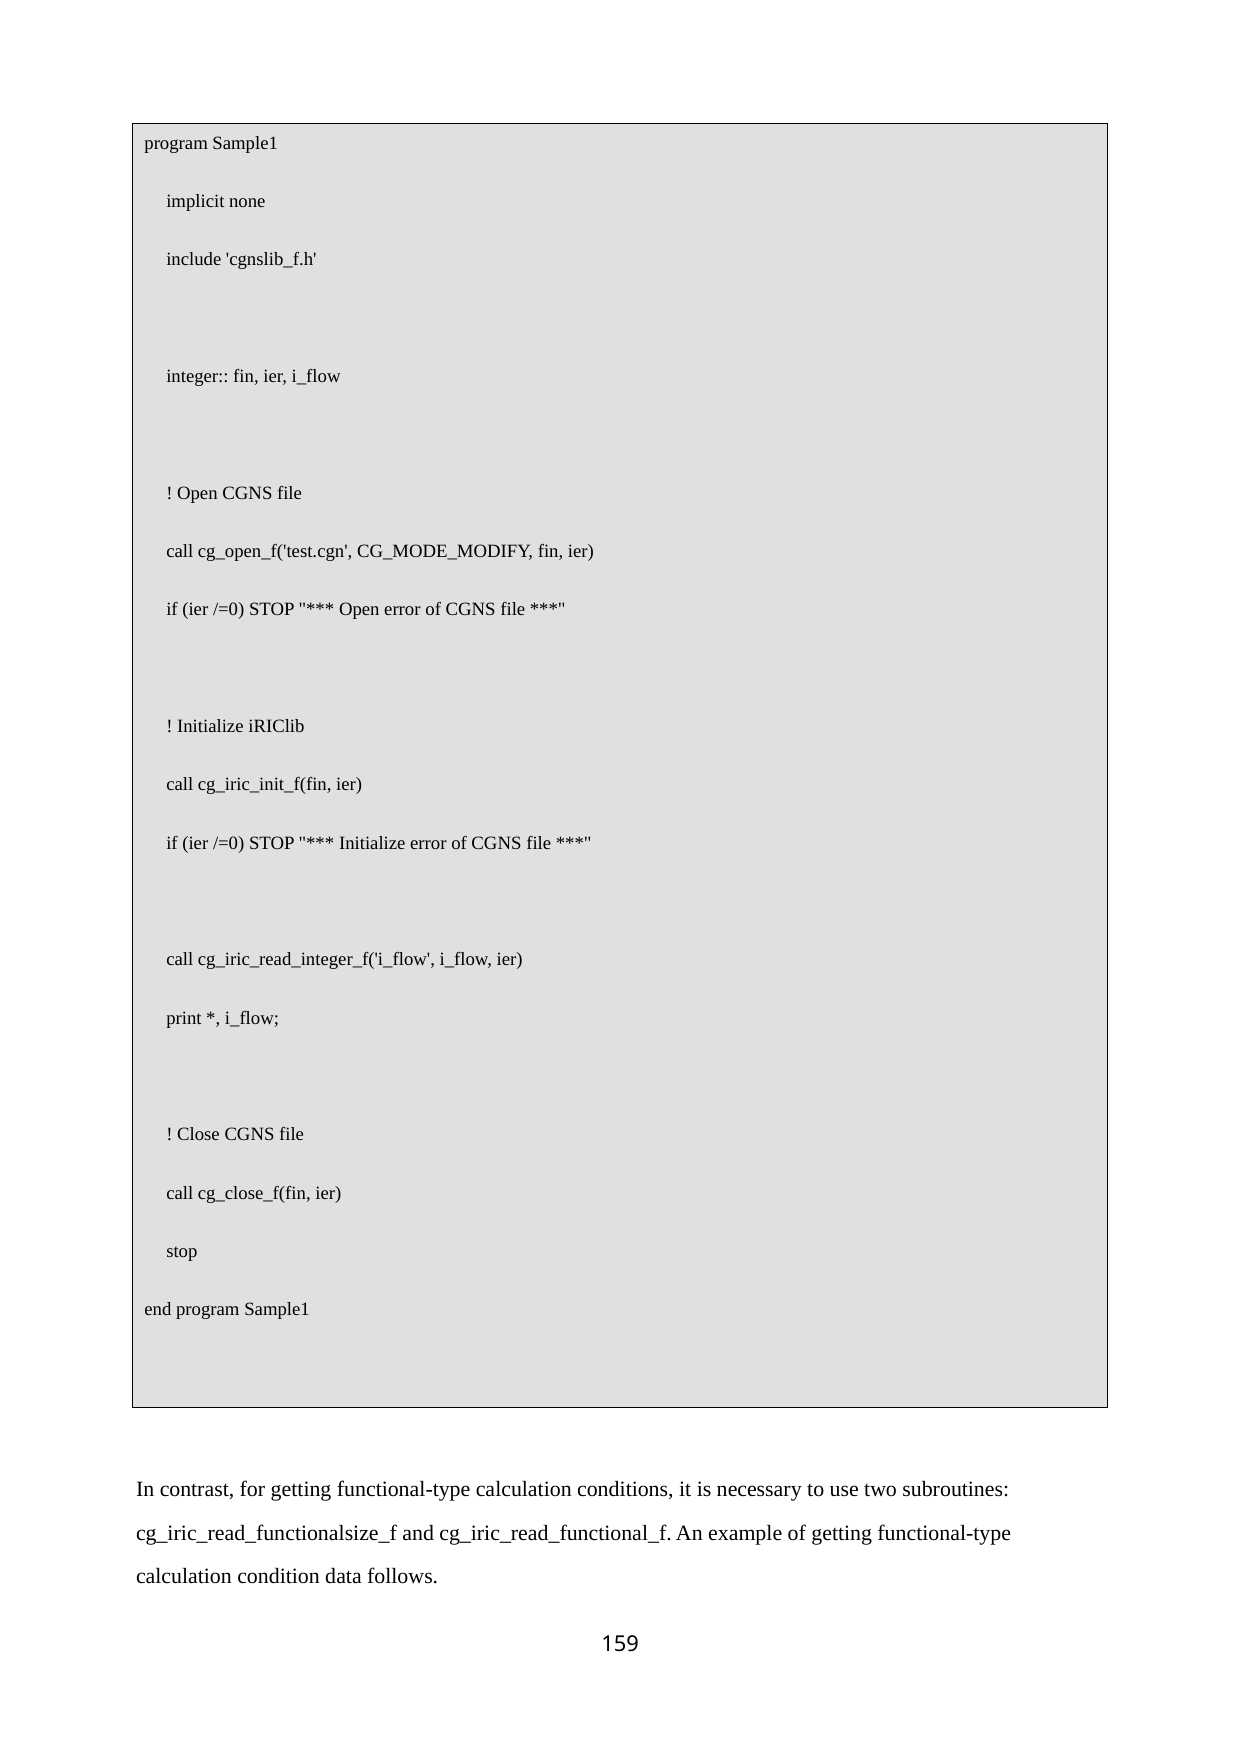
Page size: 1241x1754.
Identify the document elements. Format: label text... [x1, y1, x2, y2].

text In contrast, for getting functional-type calculation conditions, it is necessary to use two subroutines: cg_iric_read_functionalsize_f and cg_iric_read_functional_f. An example of getting functional-type calculation condition data follows. [136, 1470, 1104, 1594]
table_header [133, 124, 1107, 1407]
